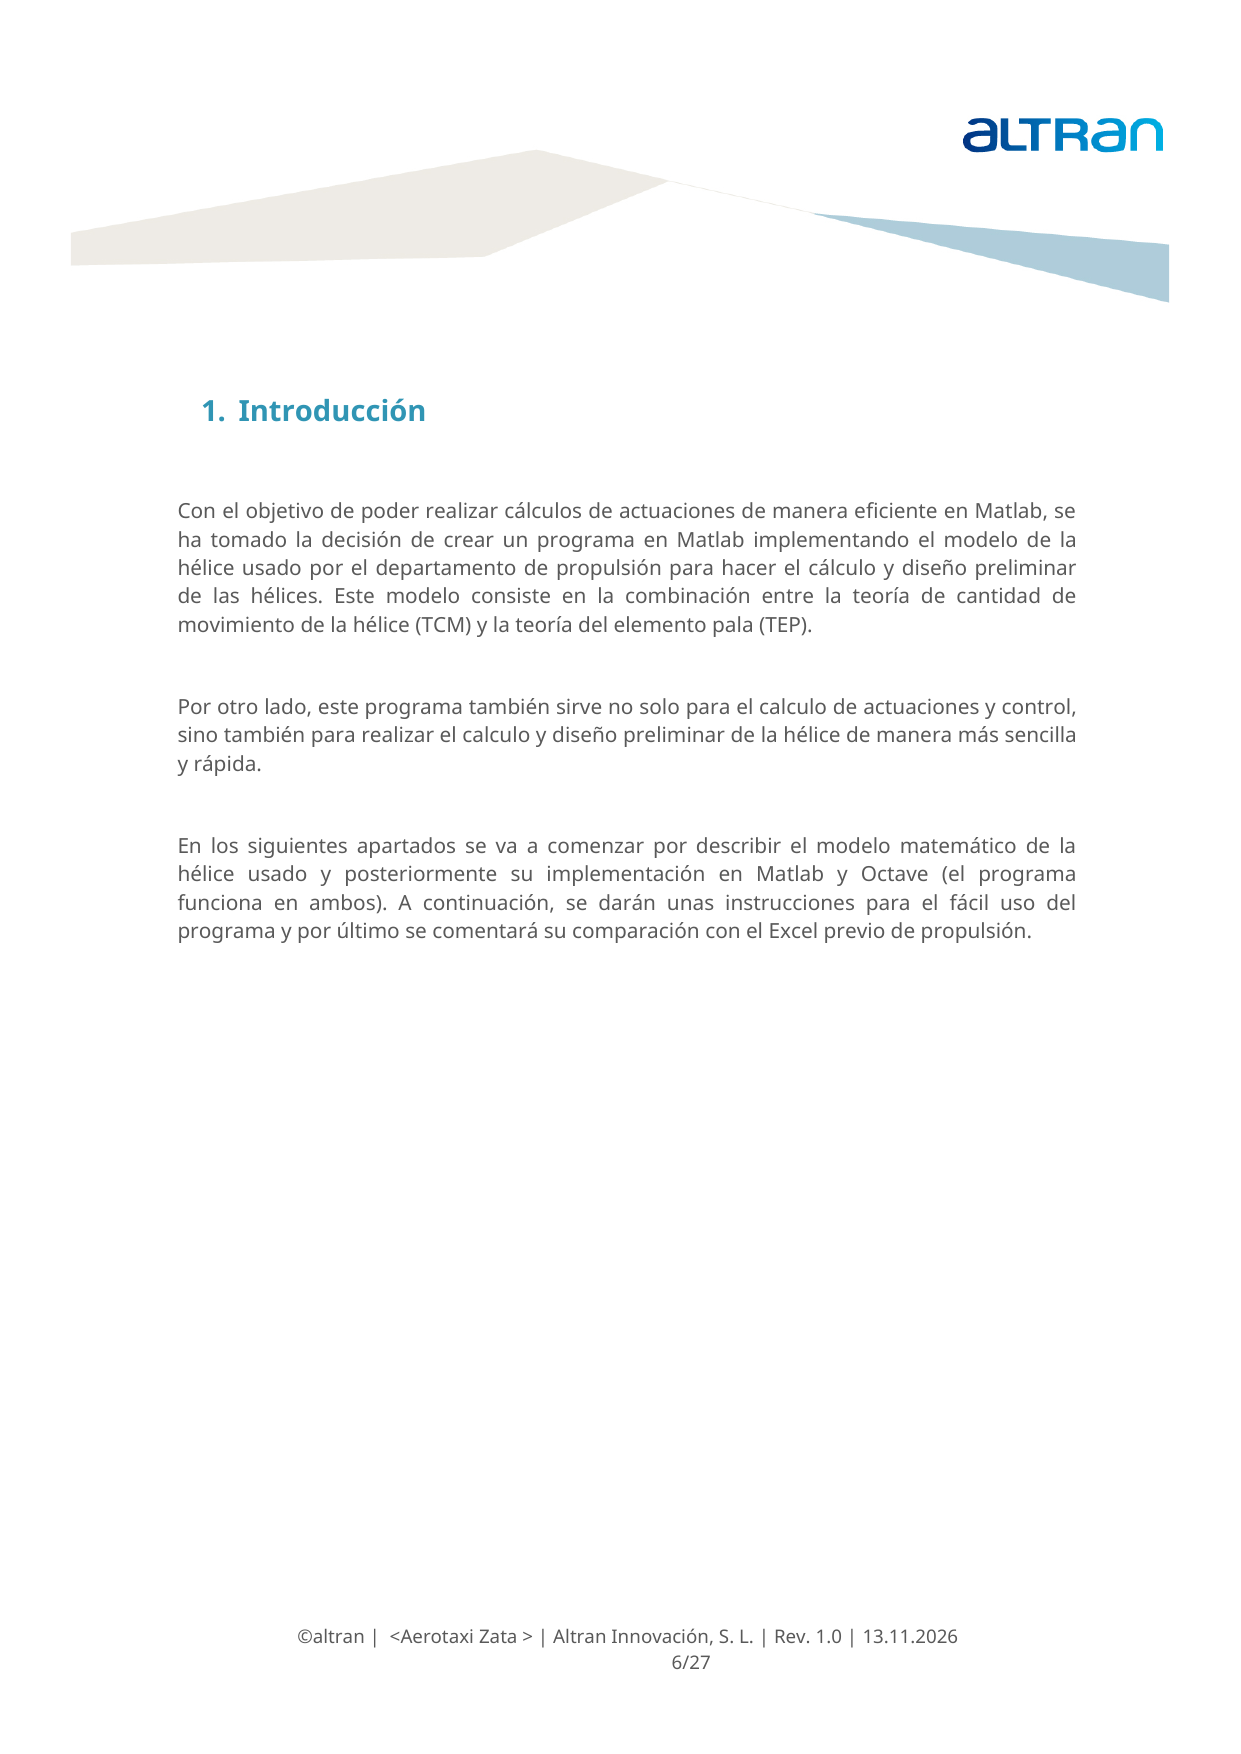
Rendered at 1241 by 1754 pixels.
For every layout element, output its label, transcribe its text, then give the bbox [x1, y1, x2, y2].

text Por otro lado, este programa también sirve no solo para el calculo de actuaciones y control, sino también para realizar el calculo y diseño preliminar de la hélice de manera más sencilla y rápida. [177, 692, 1078, 777]
picture [70, 17, 1240, 342]
text Con el objetivo de poder realizar cálculos de actuaciones de manera eficiente en Matlab, se ha tomado la decisión de crear un programa en Matlab implementando el modelo de la hélice usado por el departamento de propulsión para hacer el cálculo y diseño preliminar de las hélices. Este modelo consiste en la combinación entre la teoría de cantidad de movimiento de la hélice (TCM) y la teoría del elemento pala (TEP). [177, 496, 1078, 638]
text En los siguientes apartados se va a comenzar por describir el modelo matemático de la hélice usado y posteriormente su implementación en Matlab y Octave (el programa funciona en ambos). A continuación, se darán unas instrucciones para el fácil uso del programa y por último se comentará su comparación con el Excel previo de propulsión. [177, 831, 1078, 944]
subtitle Introducción [201, 391, 1078, 430]
